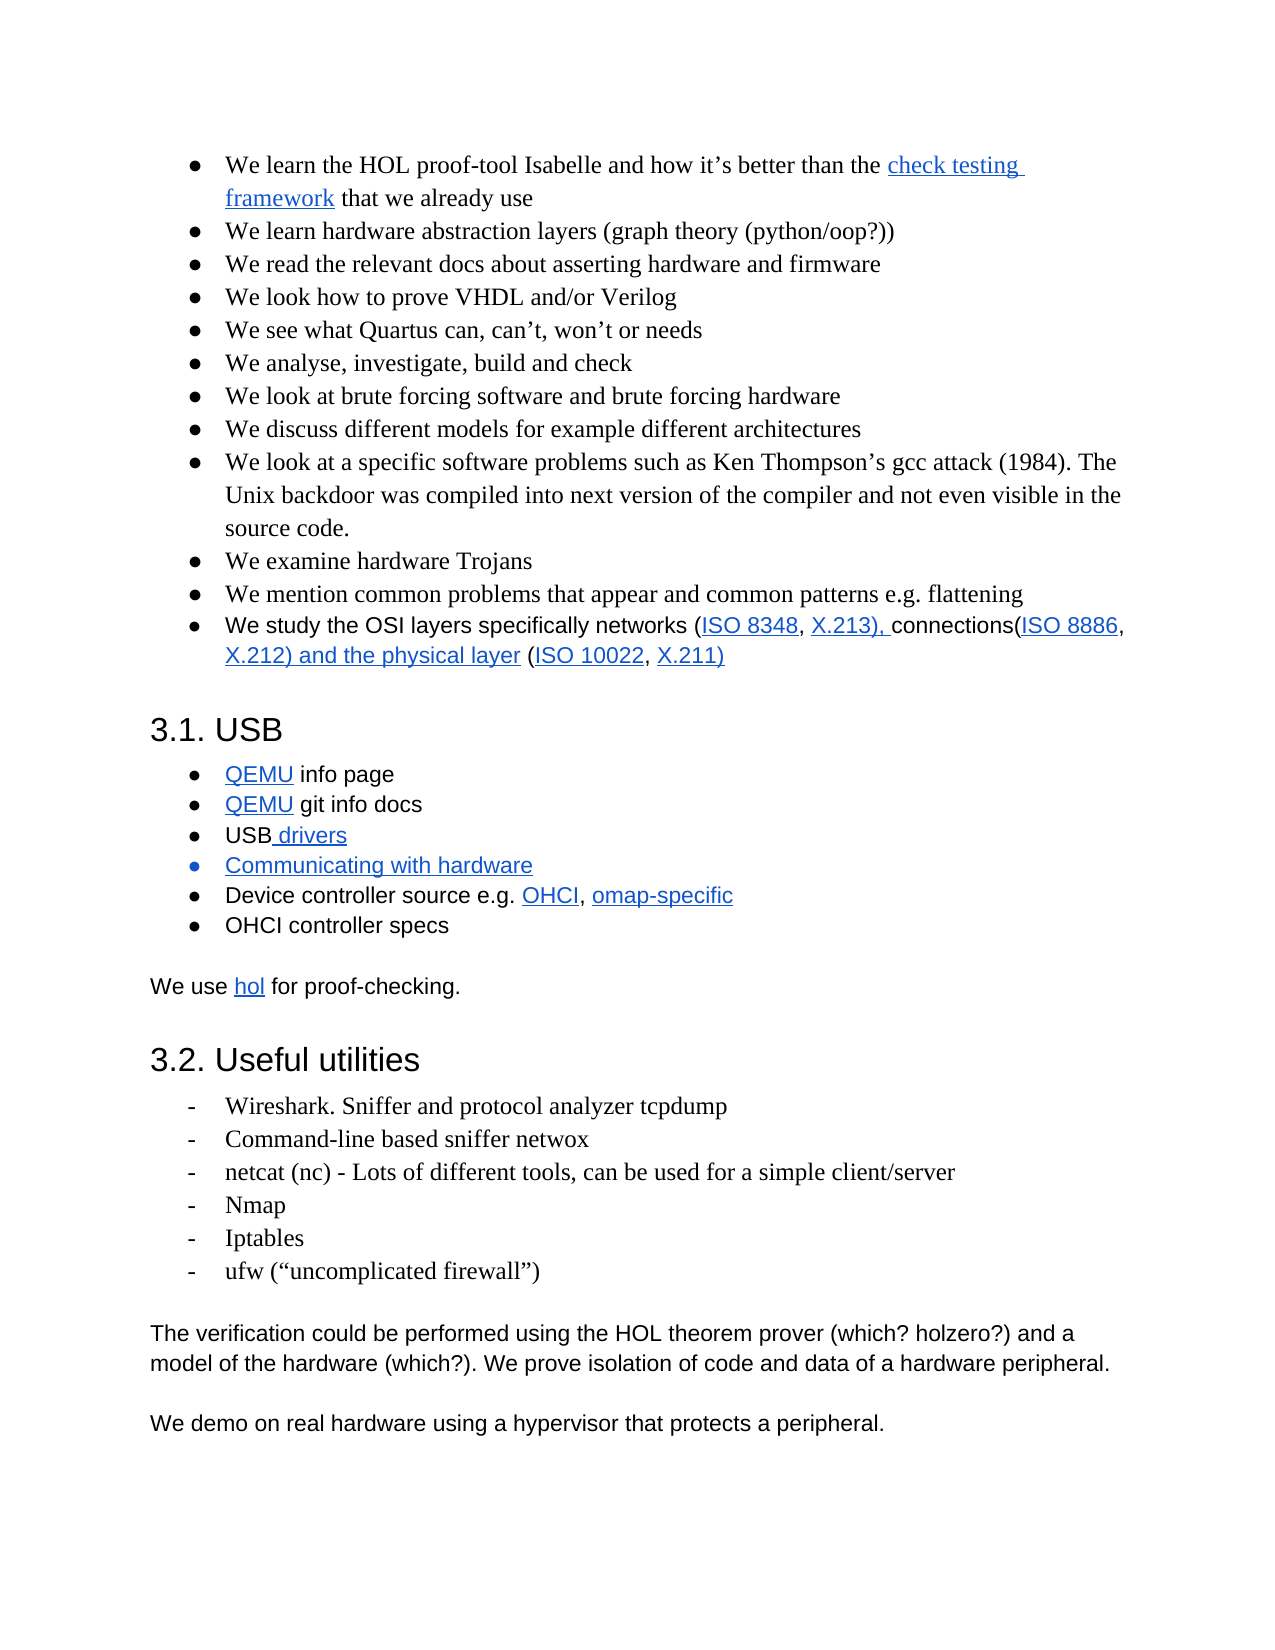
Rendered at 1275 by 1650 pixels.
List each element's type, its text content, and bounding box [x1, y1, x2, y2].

subtitle 3.2. Useful utilities [150, 1040, 1125, 1079]
list We learn the HOL proof-tool Isabelle and how it’s better than the check testing framework that we already use [187, 150, 1125, 212]
list Iptables [187, 1223, 1125, 1252]
list QEMU info page [187, 761, 1125, 787]
list We mention common problems that appear and common patterns e.g. flattening [187, 579, 1125, 608]
list We analyse, investigate, build and check [187, 348, 1125, 377]
list Wireshark. Sniffer and protocol analyzer tcpdump [187, 1091, 1125, 1120]
list We look at a specific software problems such as Ken Thompson’s gcc attack (1984). The Unix backdoor was compiled into next version of the compiler and not even visible in the source code. [187, 447, 1125, 542]
list Nmap [187, 1190, 1125, 1219]
list Command-line based sniffer netwox [187, 1124, 1125, 1153]
list We examine hardware Trojans [187, 546, 1125, 575]
list QEMU git info docs [187, 791, 1125, 818]
list We look at brute forcing software and brute forcing hardware [187, 381, 1125, 410]
text We use hol for proof-checking. [150, 973, 1125, 999]
list netcat (nc) - Lots of different tools, can be used for a simple client/server [187, 1157, 1125, 1186]
list We discuss different models for example different architectures [187, 414, 1125, 443]
list OHCI controller specs [187, 912, 1125, 938]
subtitle 3.1. USB [150, 710, 1125, 749]
list USB drivers [187, 822, 1125, 848]
text The verification could be performed using the HOL theorem prover (which? holzero?) and a model of the hardware (which?). We prove isolation of code and data of a hardware peripheral. [150, 1319, 1125, 1376]
list Communicating with hardware [187, 852, 1125, 878]
text We demo on real hardware using a hypervisor that protects a peripheral. [150, 1410, 1125, 1437]
list ufw (“uncomplicated firewall”) [187, 1256, 1125, 1285]
list We see what Quartus can, can’t, won’t or needs [187, 315, 1125, 344]
list We read the relevant docs about asserting hardware and firmware [187, 249, 1125, 278]
list Device controller source e.g. OHCI, omap-specific [187, 882, 1125, 908]
list We look how to prove VHDL and/or Verilog [187, 282, 1125, 311]
list We learn hardware abstraction layers (graph theory (python/oop?)) [187, 216, 1125, 245]
list We study the OSI layers specifically networks (ISO 8348, X.213), connections(ISO 8886, X.212) and the physical layer (ISO 10022, X.211) [187, 612, 1125, 669]
